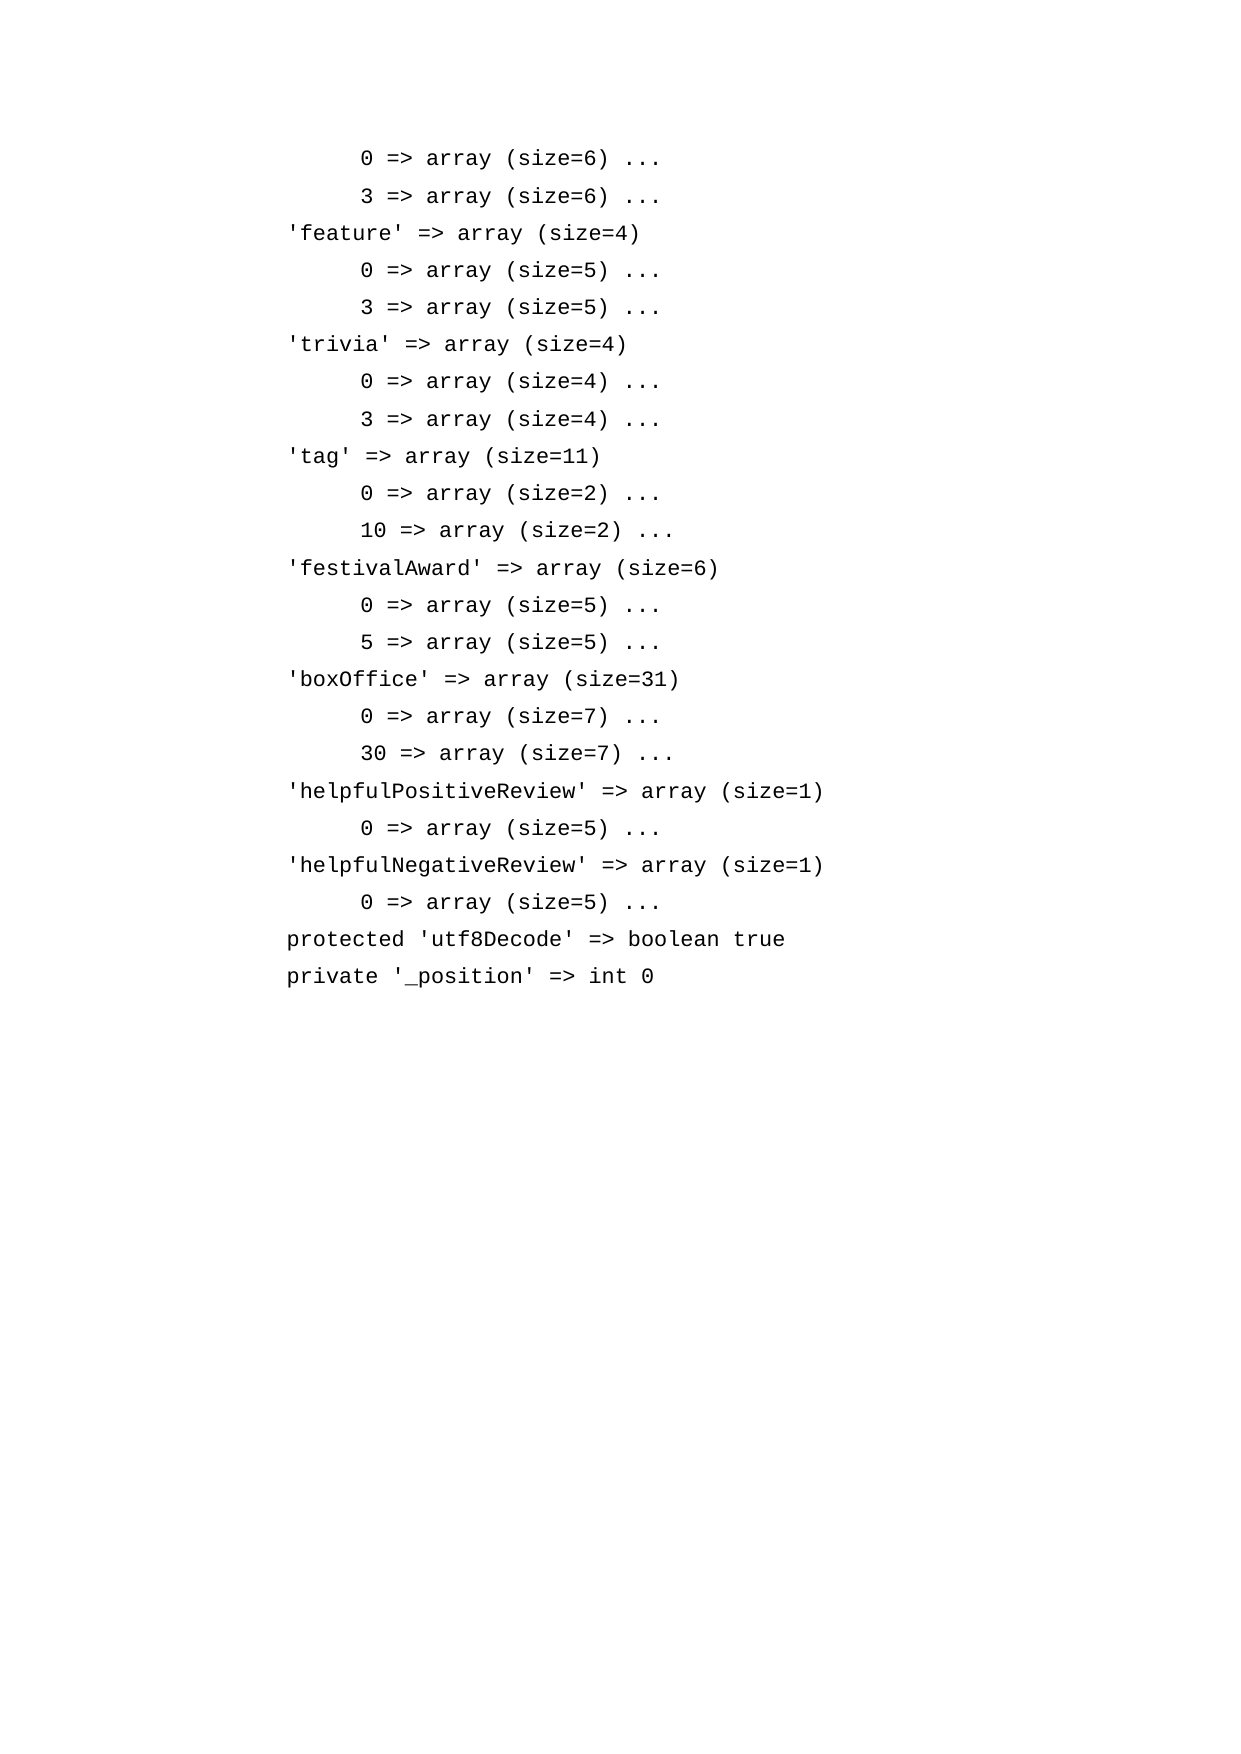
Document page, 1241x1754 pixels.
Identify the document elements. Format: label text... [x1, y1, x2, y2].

text 0 => array (size=5) ... [286, 594, 1101, 619]
text 0 => array (size=4) ... [286, 371, 1101, 396]
text 'helpfulPositiveReview' => array (size=1) [213, 780, 1101, 804]
text 0 => array (size=5) ... [286, 259, 1101, 284]
text 3 => array (size=6) ... [286, 185, 1101, 209]
text private '_position' => int 0 [213, 966, 1101, 991]
text 10 => array (size=2) ... [286, 519, 1101, 544]
text 0 => array (size=5) ... [286, 891, 1101, 916]
text 'boxOffice' => array (size=31) [213, 668, 1101, 693]
text 3 => array (size=4) ... [286, 408, 1101, 433]
text protected 'utf8Decode' => boolean true [213, 928, 1101, 953]
text 0 => array (size=5) ... [286, 817, 1101, 842]
text 'helpfulNegativeReview' => array (size=1) [213, 854, 1101, 879]
text 5 => array (size=5) ... [286, 631, 1101, 656]
text 'festivalAward' => array (size=6) [213, 557, 1101, 581]
text 3 => array (size=5) ... [286, 296, 1101, 321]
text 0 => array (size=2) ... [286, 482, 1101, 507]
text 30 => array (size=7) ... [286, 743, 1101, 767]
text 'trivia' => array (size=4) [213, 333, 1101, 358]
text 0 => array (size=6) ... [286, 148, 1101, 172]
text 0 => array (size=7) ... [286, 705, 1101, 730]
text 'feature' => array (size=4) [213, 222, 1101, 247]
text 'tag' => array (size=11) [286, 445, 1101, 470]
